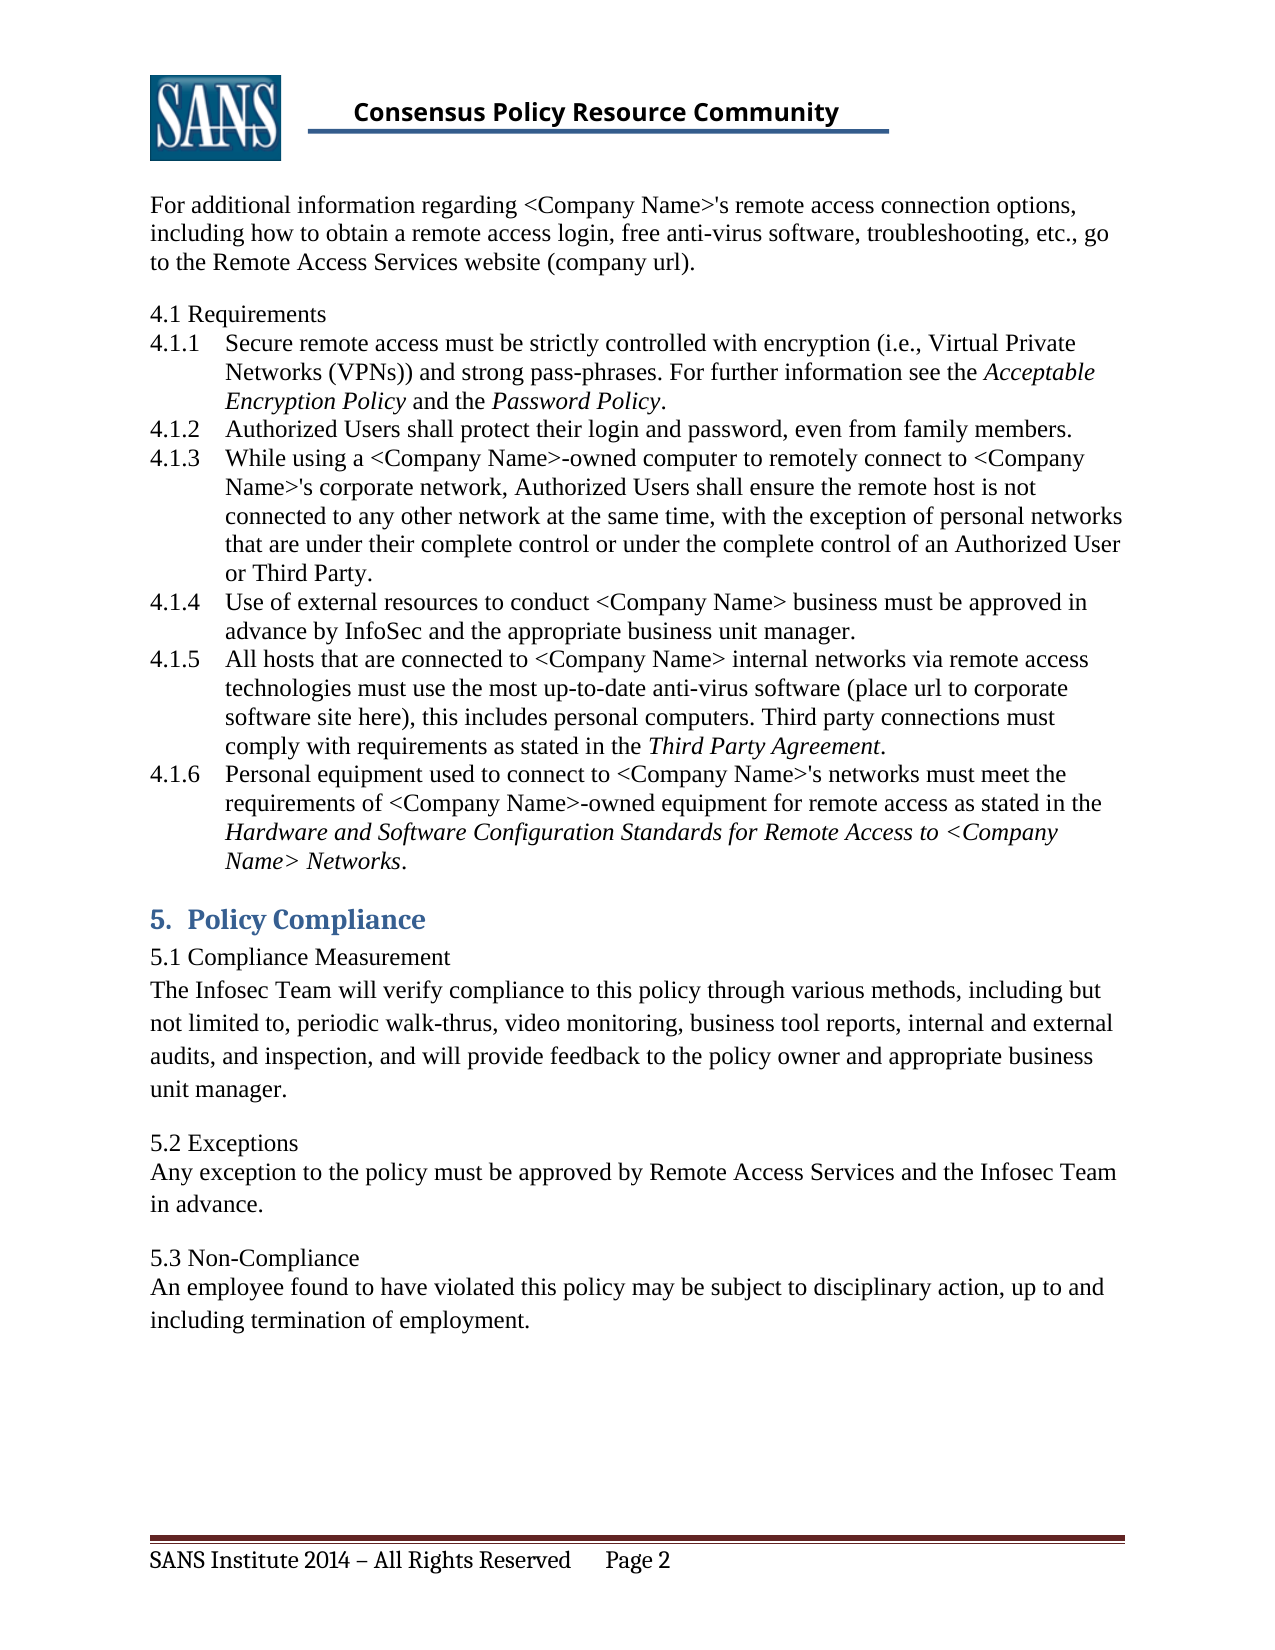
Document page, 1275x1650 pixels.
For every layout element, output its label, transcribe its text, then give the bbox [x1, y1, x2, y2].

subtitle Policy Compliance [150, 903, 1125, 937]
list Any exception to the policy must be approved by Remote Access Services and the Infosec Team in advance. [150, 1157, 1125, 1218]
list Secure remote access must be strictly controlled with encryption (i.e., Virtual Private Networks (VPNs)) and strong pass-phrases. For further information see the Acceptable Encryption Policy and the Password Policy. [150, 328, 1125, 414]
subtitle Non-Compliance [150, 1243, 1125, 1272]
list Authorized Users shall protect their login and password, even from family members. [150, 414, 1125, 443]
list An employee found to have violated this policy may be subject to disciplinary action, up to and including termination of employment. [150, 1272, 1125, 1334]
list The Infosec Team will verify compliance to this policy through various methods, including but not limited to, periodic walk-thrus, video monitoring, business tool reports, internal and external audits, and inspection, and will provide feedback to the policy owner and appropriate business unit manager. [150, 975, 1125, 1103]
subtitle Exceptions [150, 1128, 1125, 1157]
list Requirements [150, 299, 1125, 328]
list While using a <Company Name>-owned computer to remotely connect to <Company Name>'s corporate network, Authorized Users shall ensure the remote host is not connected to any other network at the same time, with the exception of personal networks that are under their complete control or under the complete control of an Authorized User or Third Party. [150, 443, 1125, 587]
text For additional information regarding <Company Name>'s remote access connection options, including how to obtain a remote access login, free anti-virus software, troubleshooting, etc., go to the Remote Access Services website (company url). [150, 190, 1125, 276]
list Use of external resources to conduct <Company Name> business must be approved in advance by InfoSec and the appropriate business unit manager. [150, 587, 1125, 644]
list All hosts that are connected to <Company Name> internal networks via remote access technologies must use the most up-to-date anti-virus software (place url to corporate software site here), this includes personal computers. Third party connections must comply with requirements as stated in the Third Party Agreement. [150, 644, 1125, 759]
list Personal equipment used to connect to <Company Name>'s networks must meet the requirements of <Company Name>-owned equipment for remote access as stated in the Hardware and Software Configuration Standards for Remote Access to <Company Name> Networks. [150, 759, 1125, 874]
list Compliance Measurement [150, 942, 1125, 971]
